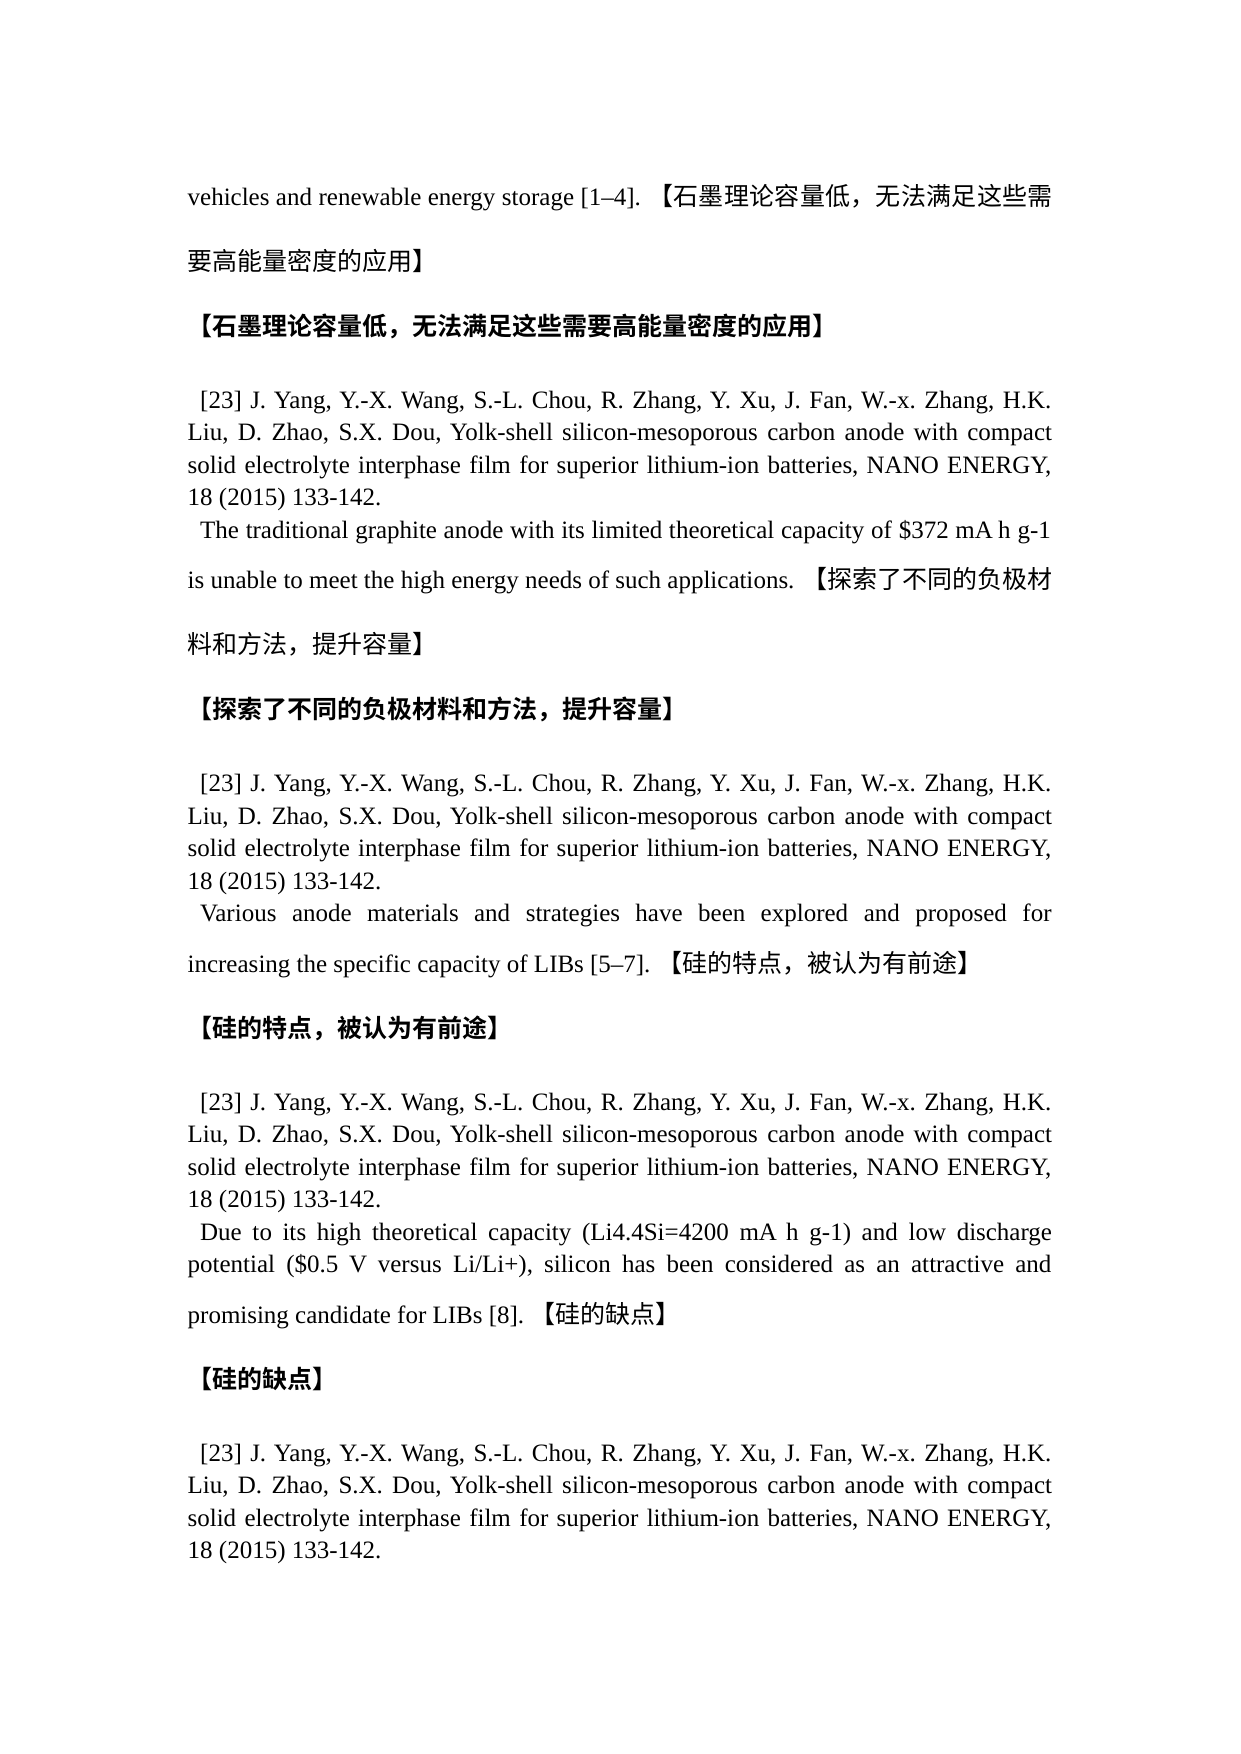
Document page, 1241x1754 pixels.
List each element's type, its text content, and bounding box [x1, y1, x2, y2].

subtitle 【石墨理论容量低，无法满足这些需要高能量密度的应用】 [187, 292, 1053, 357]
subtitle 【探索了不同的负极材料和方法，提升容量】 [187, 676, 1053, 741]
subtitle 【硅的特点，被认为有前途】 [187, 994, 1053, 1059]
subtitle 【硅的缺点】 [187, 1345, 1053, 1410]
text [187, 162, 1053, 292]
text The traditional graphite anode with its limited theoretical capacity of $372 mA h g-1 is unable to meet the high energy needs of such applications. 【探索了不同的负极材料和方法，提升容量】 [187, 513, 1053, 676]
text Various anode materials and strategies have been explored and proposed for increasing the specific capacity of LIBs [5–7]. 【硅的特点，被认为有前途】 [187, 897, 1053, 994]
text Due to its high theoretical capacity (Li4.4Si=4200 mA h g-1) and low discharge potential ($0.5 V versus Li/Li+), silicon has been considered as an attractive and promising candidate for LIBs [8]. 【硅的缺点】 [187, 1215, 1053, 1345]
